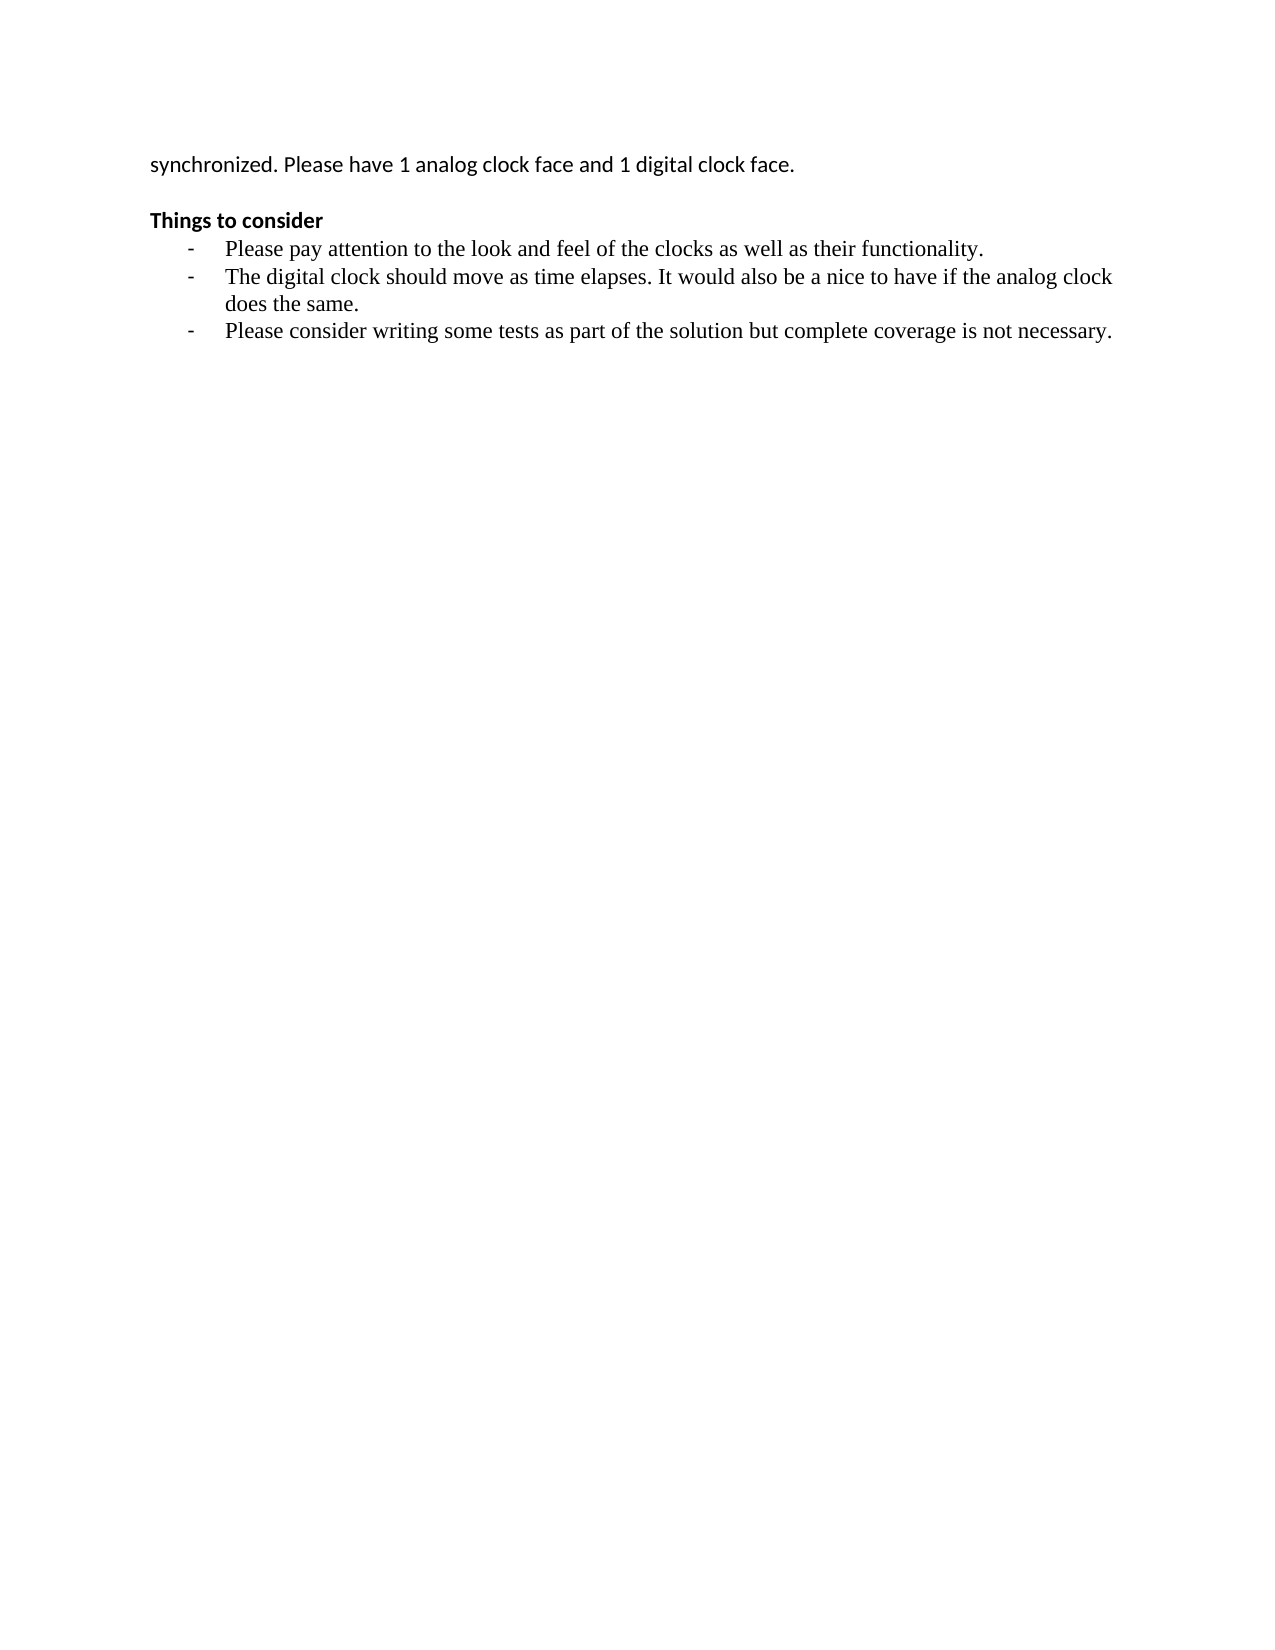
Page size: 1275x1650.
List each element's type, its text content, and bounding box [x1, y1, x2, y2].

list Please pay attention to the look and feel of the clocks as well as their functionality. [187, 234, 1125, 262]
list The digital clock should move as time elapses. It would also be a nice to have if the analog clock does the same. [187, 262, 1125, 316]
list Please consider writing some tests as part of the solution but complete coverage is not necessary. [187, 316, 1125, 344]
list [150, 150, 1125, 234]
